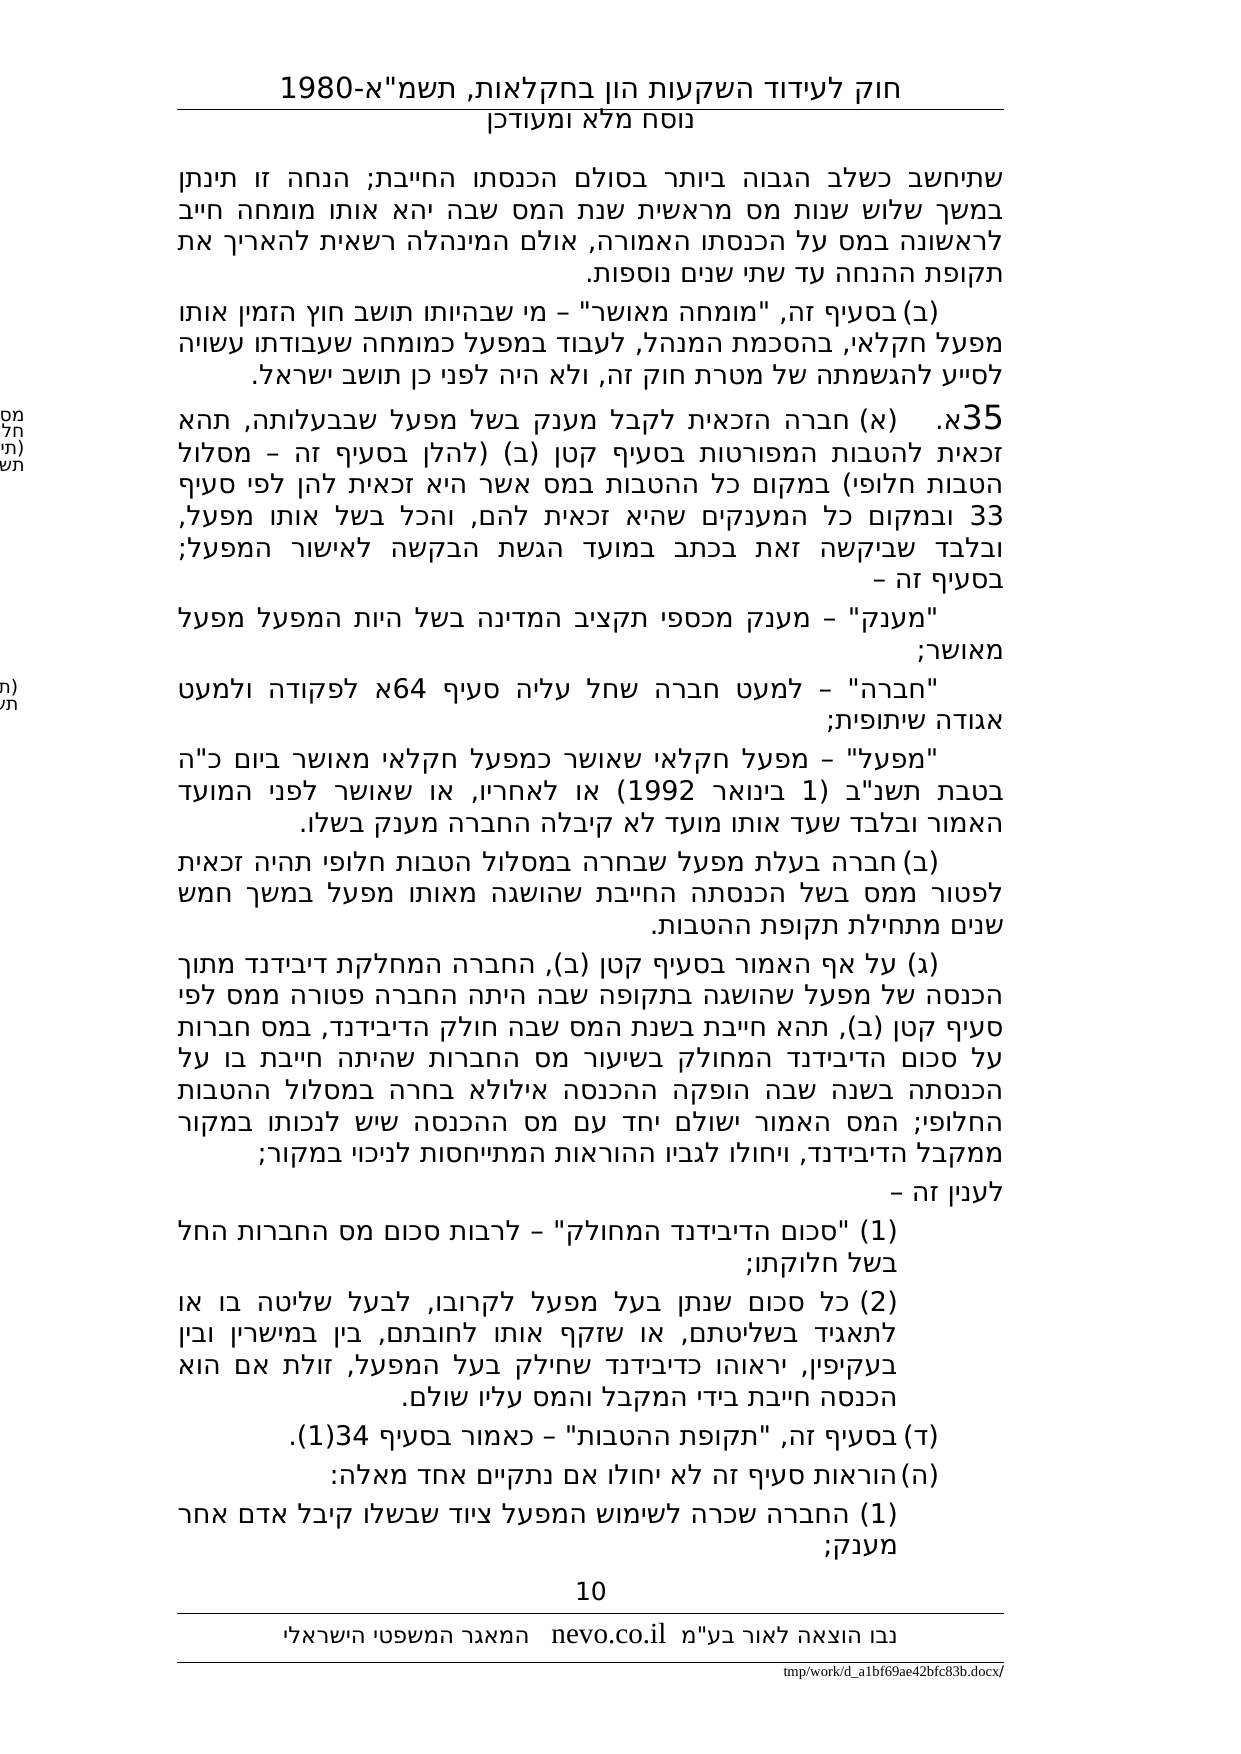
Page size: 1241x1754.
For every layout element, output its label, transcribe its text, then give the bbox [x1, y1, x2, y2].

text (ה) הוראות סעיף זה לא יחולו אם נתקיים אחד מאלה: [177, 1459, 1004, 1491]
text (ב) בסעיף זה, "מומחה מאושר" – מי שבהיותו תושב חוץ הזמין אותו מפעל חקלאי, בהסכמת המנהל, לעבוד במפעל כמומחה שעבודתו עשויה לסייע להגשמתה של מטרת חוק זה, ולא היה לפני כן תושב ישראל. [177, 296, 1004, 391]
text 35א. (א) חברה הזכאית לקבל מענק בשל מפעל שבבעלותה, תהא זכאית להטבות המפורטות בסעיף קטן (ב) (להלן בסעיף זה – מסלול הטבות חלופי) במקום כל ההטבות במס אשר היא זכאית להן לפי סעיף 33 ובמקום כל המענקים שהיא זכאית להם, והכל בשל אותו מפעל, ובלבד שביקשה זאת בכתב במועד הגשת הבקשה לאישור המפעל; בסעיף זה – [177, 398, 1004, 595]
text "חברה" – למעט חברה שחל עליה סעיף 64א לפקודה ולמעט אגודה שיתופית; [177, 673, 1004, 736]
text (ב) חברה בעלת מפעל שבחרה במסלול הטבות חלופי תהיה זכאית לפטור ממס בשל הכנסתה החייבת שהושגה מאותו מפעל במשך חמש שנים מתחילת תקופת ההטבות. [177, 846, 1004, 941]
text (1) החברה שכרה לשימוש המפעל ציוד שבשלו קיבל אדם אחר מענק; [177, 1498, 898, 1561]
text לענין זה – [177, 1177, 1004, 1208]
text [177, 162, 1004, 289]
text (ד) בסעיף זה, "תקופת ההטבות" – כאמור בסעיף 34(1). [177, 1420, 1004, 1452]
text (ג) על אף האמור בסעיף קטן (ב), החברה המחלקת דיבידנד מתוך הכנסה של מפעל שהושגה בתקופה שבה היתה החברה פטורה ממס לפי סעיף קטן (ב), תהא חייבת בשנת המס שבה חולק הדיבידנד, במס חברות על סכום הדיבידנד המחולק בשיעור מס החברות שהיתה חייבת בו על הכנסתה בשנה שבה הופקה ההכנסה אילולא בחרה במסלול ההטבות החלופי; המס האמור ישולם יחד עם מס ההכנסה שיש לנכותו במקור ממקבל הדיבידנד, ויחולו לגביו ההוראות המתייחסות לניכוי במקור; [177, 948, 1004, 1169]
text "מענק" – מענק מכספי תקציב המדינה בשל היות המפעל מפעל מאושר; [177, 602, 1004, 666]
text "מפעל" – מפעל חקלאי שאושר כמפעל חקלאי מאושר ביום כ"ה בטבת תשנ"ב (1 בינואר 1992) או לאחריו, או שאושר לפני המועד האמור ובלבד שעד אותו מועד לא קיבלה החברה מענק בשלו. [177, 744, 1004, 838]
text (1) "סכום הדיבידנד המחולק" – לרבות סכום מס החברות החל בשל חלוקתו; [177, 1216, 898, 1279]
text (2) כל סכום שנתן בעל מפעל לקרובו, לבעל שליטה בו או לתאגיד בשליטתם, או שזקף אותו לחובתם, בין במישרין ובין בעקיפין, יראוהו כדיבידנד שחילק בעל המפעל, זולת אם הוא הכנסה חייבת בידי המקבל והמס עליו שולם. [177, 1286, 898, 1412]
